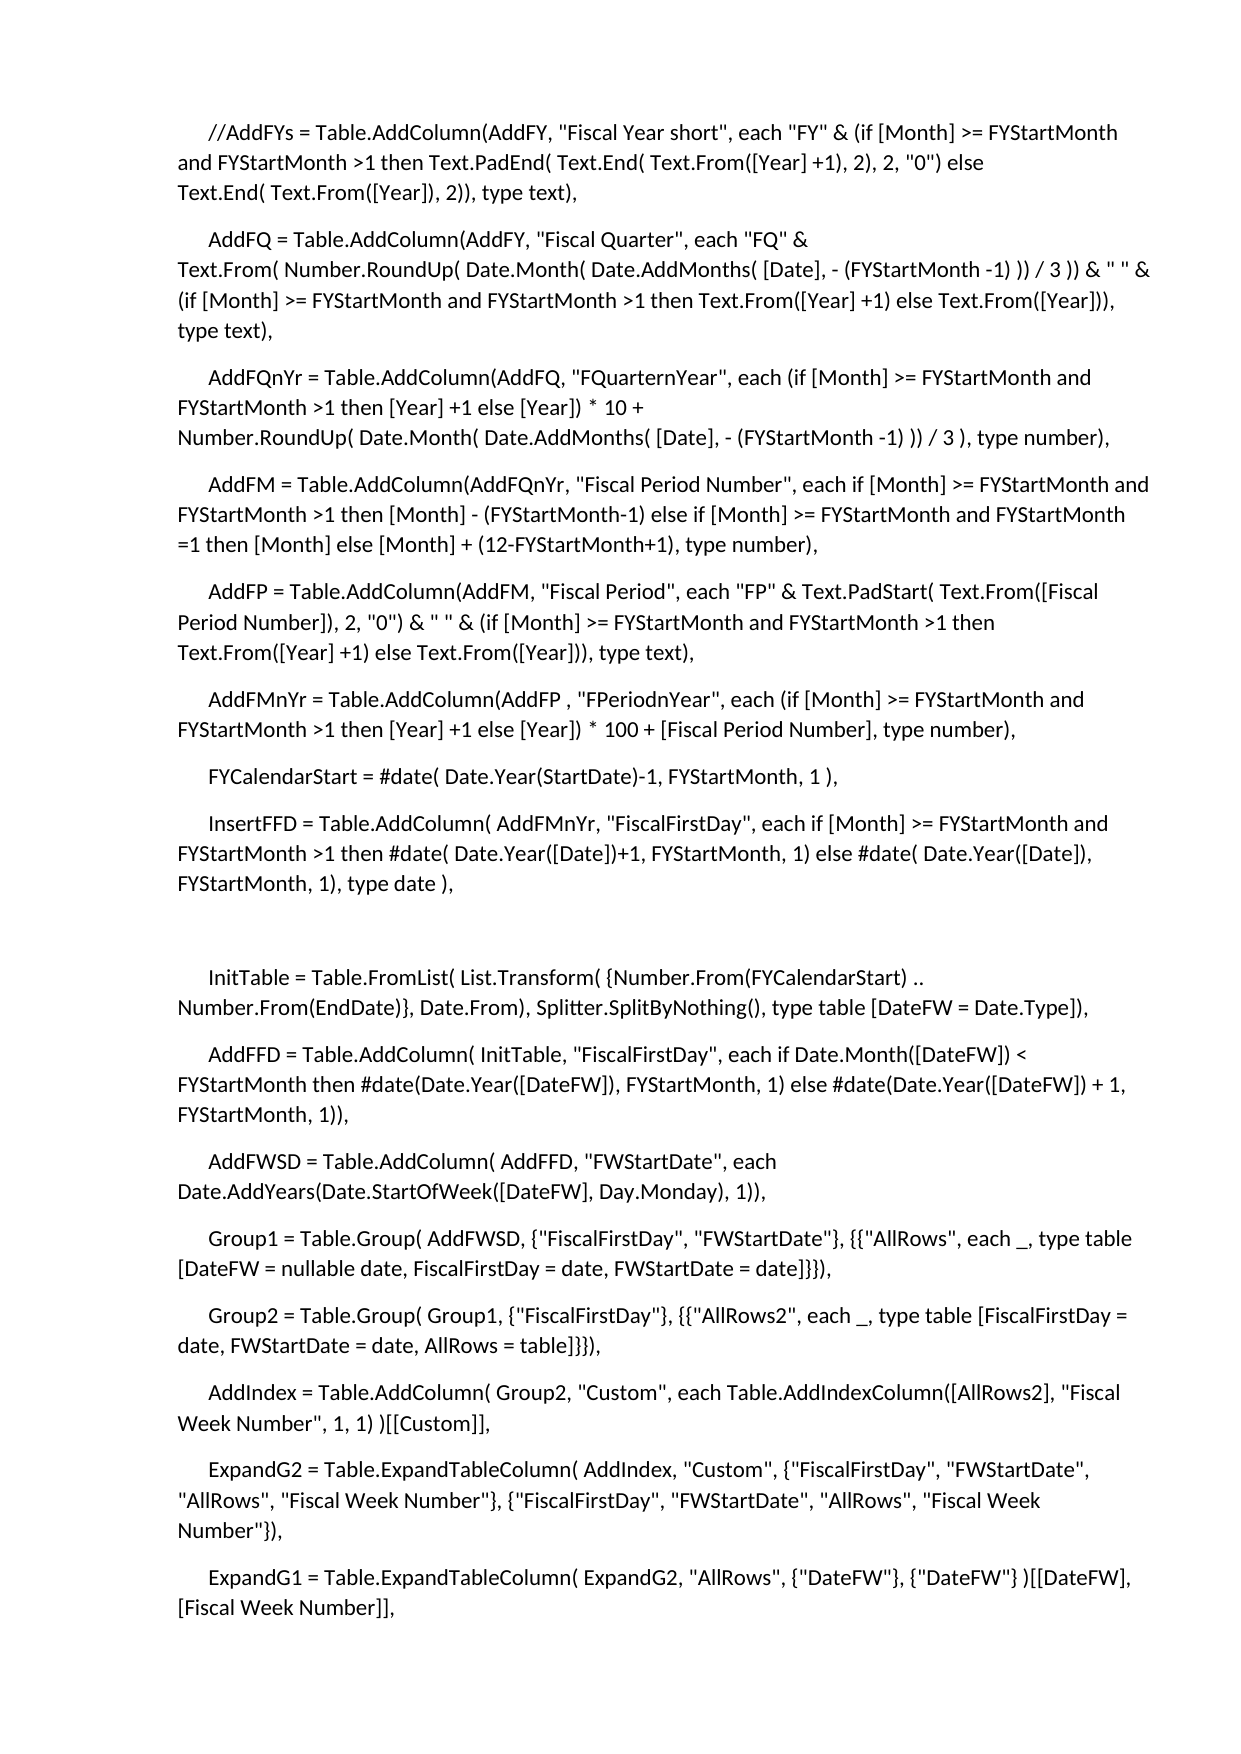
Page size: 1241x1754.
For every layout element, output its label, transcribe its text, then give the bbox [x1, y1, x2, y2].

text AddFQnYr = Table.AddColumn(AddFQ, "FQuarternYear", each (if [Month] >= FYStartMonth and FYStartMonth >1 then [Year] +1 else [Year]) * 10 + Number.RoundUp( Date.Month( Date.AddMonths( [Date], - (FYStartMonth -1) )) / 3 ), type number), [177, 363, 1152, 451]
text AddFM = Table.AddColumn(AddFQnYr, "Fiscal Period Number", each if [Month] >= FYStartMonth and FYStartMonth >1 then [Month] - (FYStartMonth-1) else if [Month] >= FYStartMonth and FYStartMonth =1 then [Month] else [Month] + (12-FYStartMonth+1), type number), [177, 470, 1152, 559]
text AddFFD = Table.AddColumn( InitTable, "FiscalFirstDay", each if Date.Month([DateFW]) < FYStartMonth then #date(Date.Year([DateFW]), FYStartMonth, 1) else #date(Date.Year([DateFW]) + 1, FYStartMonth, 1)), [177, 1040, 1152, 1128]
text Group2 = Table.Group( Group1, {"FiscalFirstDay"}, {{"AllRows2", each _, type table [FiscalFirstDay = date, FWStartDate = date, AllRows = table]}}), [177, 1301, 1152, 1360]
text InitTable = Table.FromList( List.Transform( {Number.From(FYCalendarStart) .. Number.From(EndDate)}, Date.From), Splitter.SplitByNothing(), type table [DateFW = Date.Type]), [177, 963, 1152, 1021]
text AddFP = Table.AddColumn(AddFM, "Fiscal Period", each "FP" & Text.PadStart( Text.From([Fiscal Period Number]), 2, "0") & " " & (if [Month] >= FYStartMonth and FYStartMonth >1 then Text.From([Year] +1) else Text.From([Year])), type text), [177, 577, 1152, 666]
text AddIndex = Table.AddColumn( Group2, "Custom", each Table.AddIndexColumn([AllRows2], "Fiscal Week Number", 1, 1) )[[Custom]], [177, 1378, 1152, 1437]
text //AddFYs = Table.AddColumn(AddFY, "Fiscal Year short", each "FY" & (if [Month] >= FYStartMonth and FYStartMonth >1 then Text.PadEnd( Text.End( Text.From([Year] +1), 2), 2, "0") else Text.End( Text.From([Year]), 2)), type text), [177, 118, 1152, 207]
text ExpandG2 = Table.ExpandTableColumn( AddIndex, "Custom", {"FiscalFirstDay", "FWStartDate", "AllRows", "Fiscal Week Number"}, {"FiscalFirstDay", "FWStartDate", "AllRows", "Fiscal Week Number"}), [177, 1456, 1152, 1544]
text ExpandG1 = Table.ExpandTableColumn( ExpandG2, "AllRows", {"DateFW"}, {"DateFW"} )[[DateFW], [Fiscal Week Number]], [177, 1563, 1152, 1621]
text AddFMnYr = Table.AddColumn(AddFP , "FPeriodnYear", each (if [Month] >= FYStartMonth and FYStartMonth >1 then [Year] +1 else [Year]) * 100 + [Fiscal Period Number], type number), [177, 685, 1152, 743]
text AddFWSD = Table.AddColumn( AddFFD, "FWStartDate", each Date.AddYears(Date.StartOfWeek([DateFW], Day.Monday), 1)), [177, 1147, 1152, 1206]
text InsertFFD = Table.AddColumn( AddFMnYr, "FiscalFirstDay", each if [Month] >= FYStartMonth and FYStartMonth >1 then #date( Date.Year([Date])+1, FYStartMonth, 1) else #date( Date.Year([Date]), FYStartMonth, 1), type date ), [177, 809, 1152, 897]
text Group1 = Table.Group( AddFWSD, {"FiscalFirstDay", "FWStartDate"}, {{"AllRows", each _, type table [DateFW = nullable date, FiscalFirstDay = date, FWStartDate = date]}}), [177, 1224, 1152, 1283]
text AddFQ = Table.AddColumn(AddFY, "Fiscal Quarter", each "FQ" & Text.From( Number.RoundUp( Date.Month( Date.AddMonths( [Date], - (FYStartMonth -1) )) / 3 )) & " " & (if [Month] >= FYStartMonth and FYStartMonth >1 then Text.From([Year] +1) else Text.From([Year])), type text), [177, 225, 1152, 344]
text FYCalendarStart = #date( Date.Year(StartDate)-1, FYStartMonth, 1 ), [177, 762, 1152, 790]
